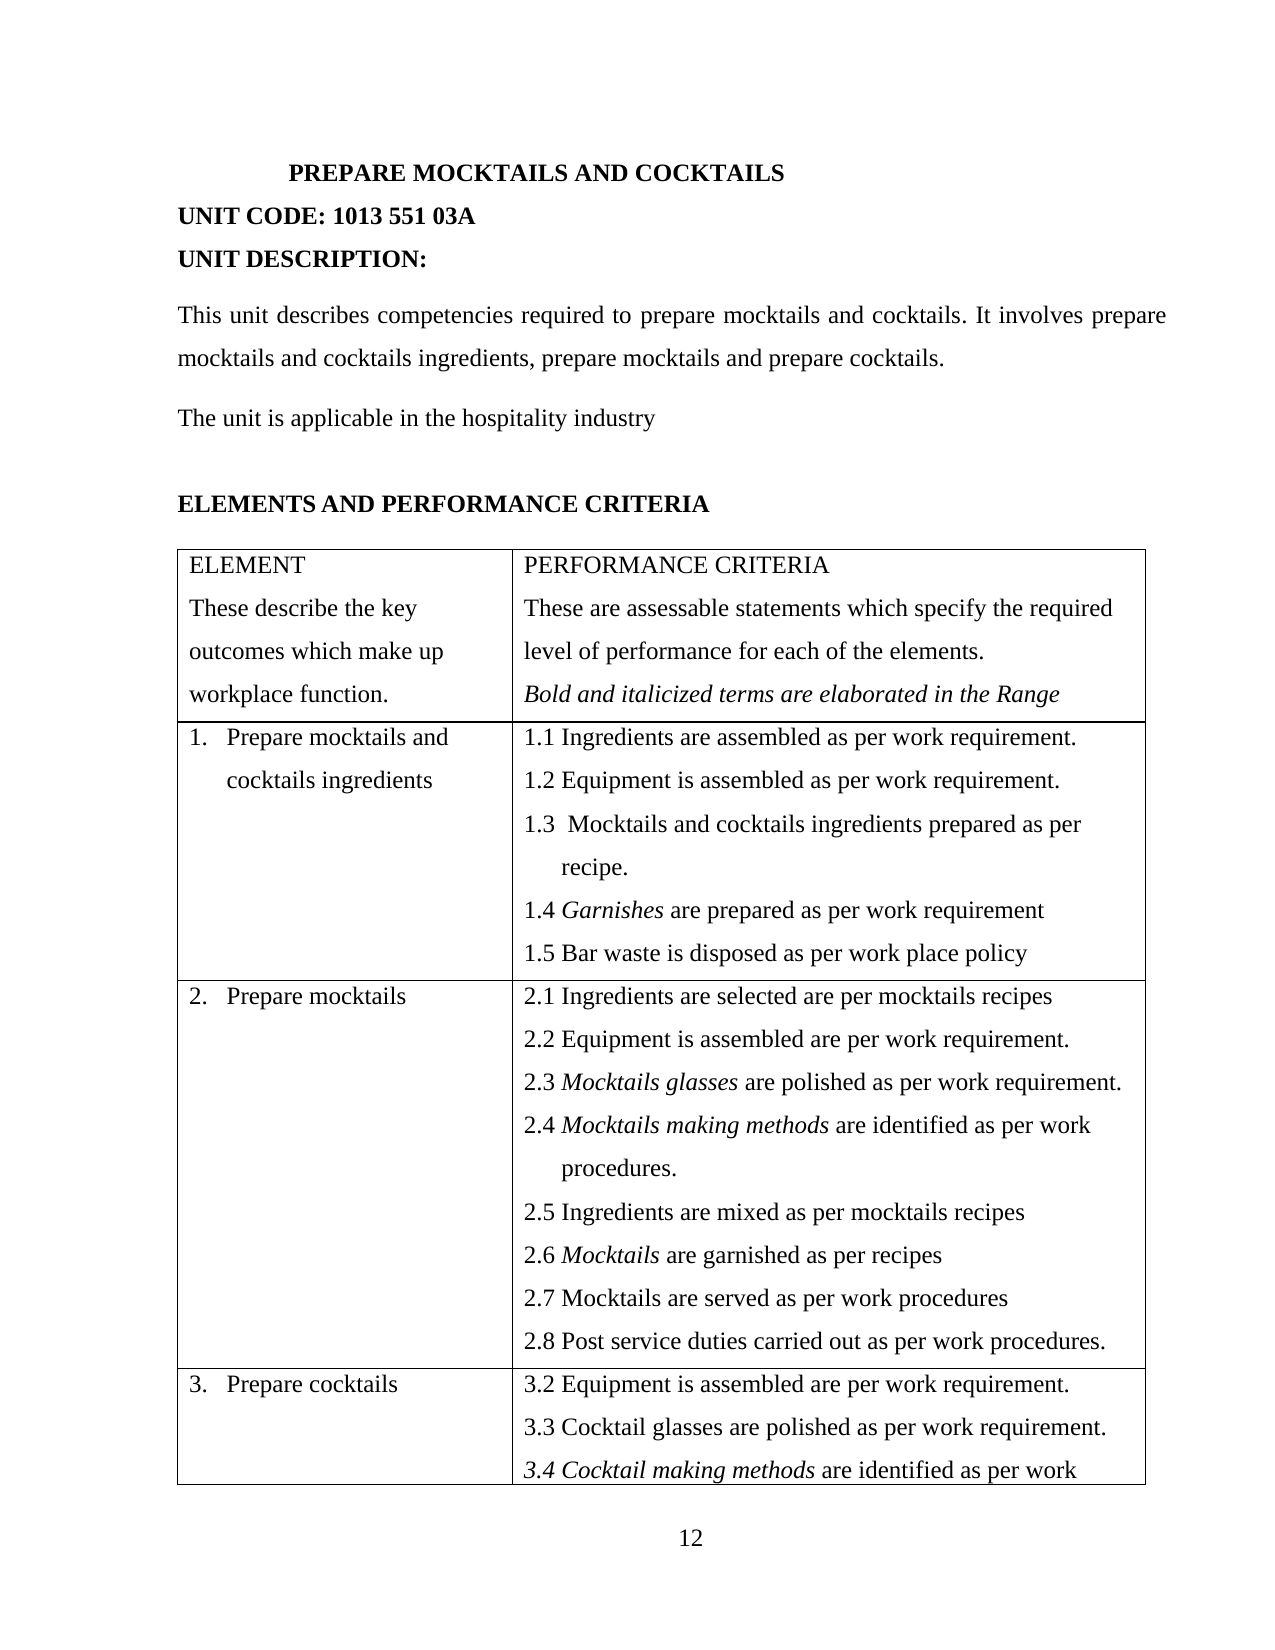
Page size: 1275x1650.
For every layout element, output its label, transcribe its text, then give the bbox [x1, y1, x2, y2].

table_cell Ingredients are assembled as per work requirement. Equipment is assembled as per work requirement. Mocktails and cocktails ingredients prepared as per recipe. Garnishes are prepared as per work requirement Bar waste is disposed as per work place policy [513, 723, 1145, 980]
text ELEMENTS AND PERFORMANCE CRITERIA [177, 489, 1167, 518]
text PREPARE MOCKTAILS AND COCKTAILS [177, 158, 896, 187]
table_cell Prepare cocktails [178, 1369, 512, 1484]
table_header ELEMENT These describe the key outcomes which make up workplace function. [178, 550, 512, 721]
table_cell Prepare mocktails [178, 981, 512, 1368]
table_cell Prepare mocktails and cocktails ingredients [178, 723, 512, 980]
table_header PERFORMANCE CRITERIA These are assessable statements which specify the required level of performance for each of the elements. Bold and italicized terms are elaborated in the Range [513, 550, 1145, 721]
table_cell Ingredients are selected are per mocktails recipes Equipment is assembled are per work requirement. Mocktails glasses are polished as per work requirement. Mocktails making methods are identified as per work procedures. Ingredients are mixed as per mocktails recipes Mocktails are garnished as per recipes Mocktails are served as per work procedures Post service duties carried out as per work procedures. [513, 981, 1145, 1368]
text UNIT DESCRIPTION: [177, 244, 1167, 273]
text This unit describes competencies required to prepare mocktails and cocktails. It involves prepare mocktails and cocktails ingredients, prepare mocktails and prepare cocktails. [177, 300, 1167, 372]
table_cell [513, 1369, 1145, 1484]
text UNIT CODE: 1013 551 03A [177, 201, 1167, 230]
text The unit is applicable in the hospitality industry [177, 403, 1167, 432]
